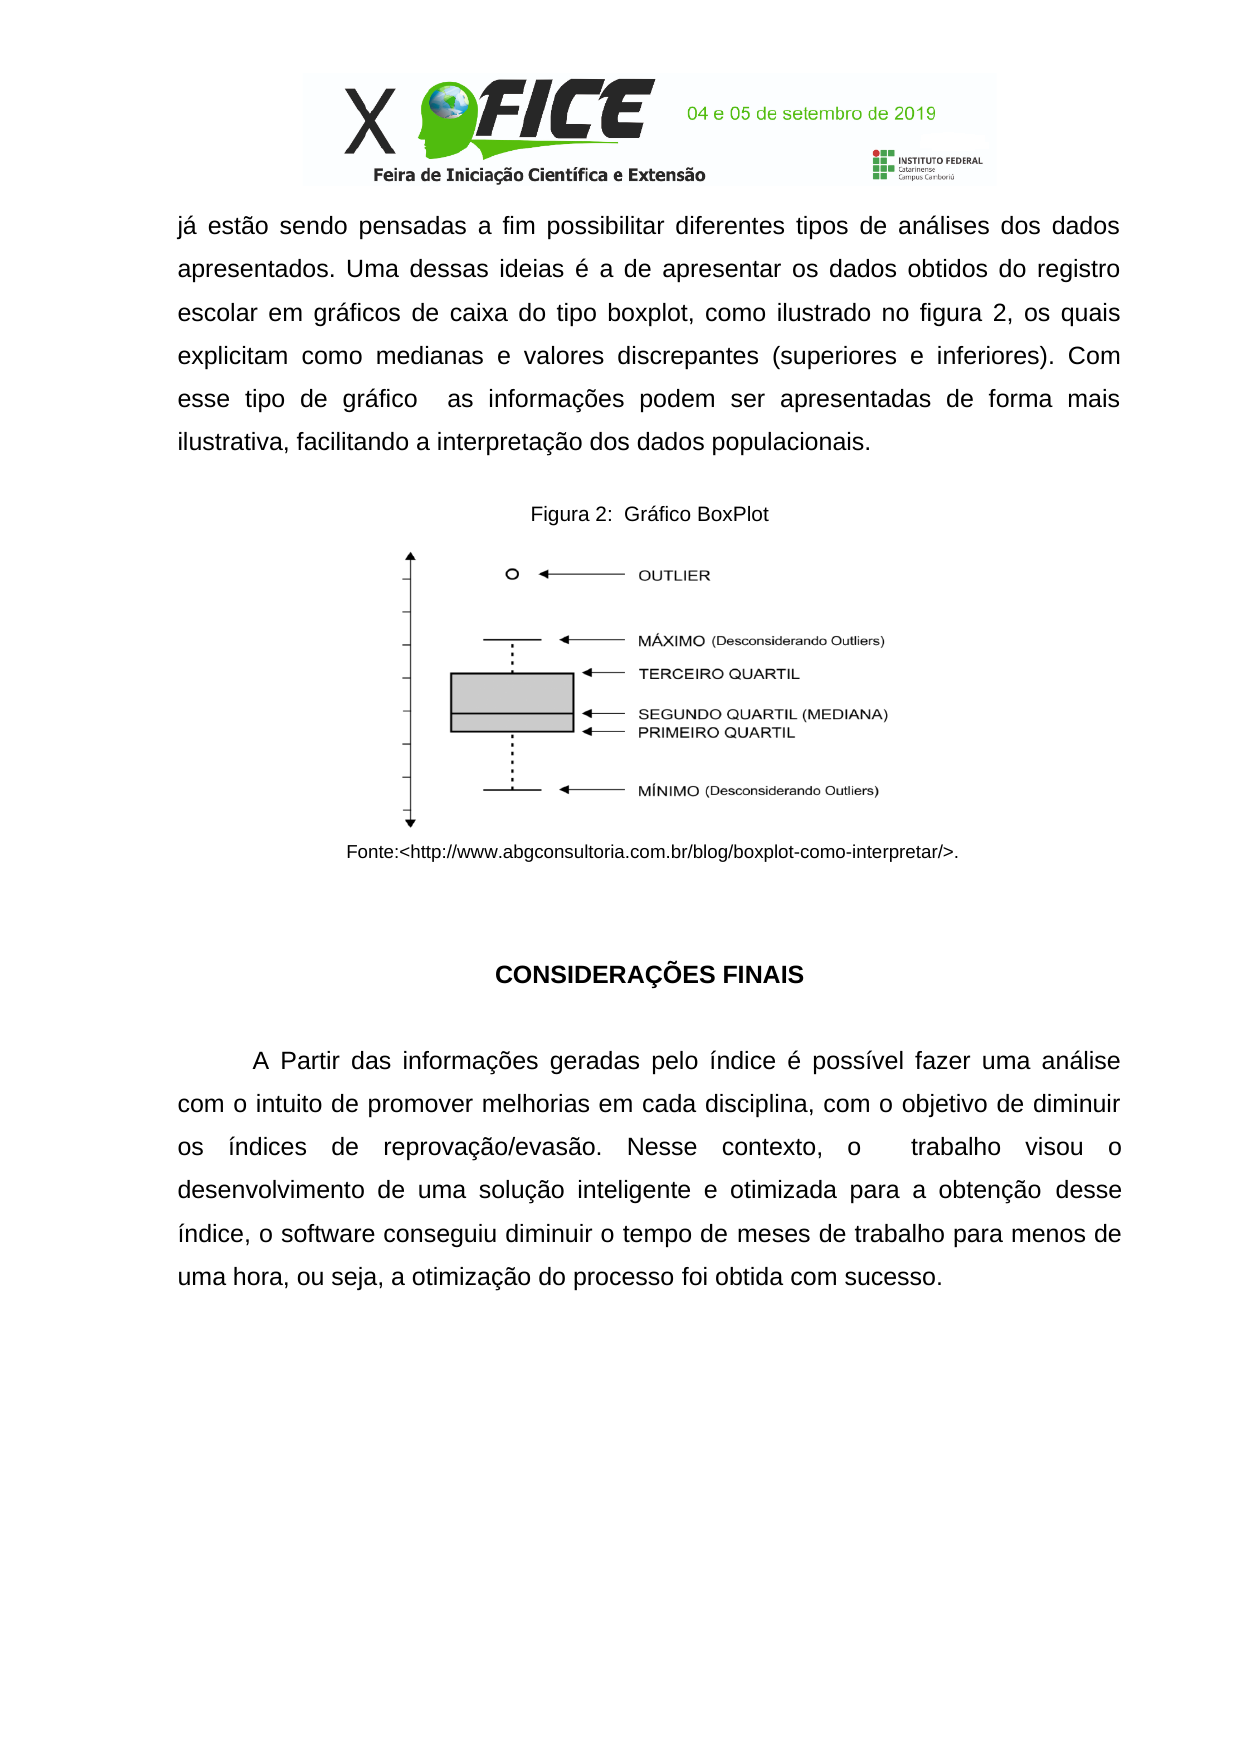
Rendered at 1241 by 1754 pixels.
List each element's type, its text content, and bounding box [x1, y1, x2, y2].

text Figura 2: Gráfico BoxPlot [177, 502, 1122, 526]
text A Partir das informações geradas pelo índice é possível fazer uma análise com o intuito de promover melhorias em cada disciplina, com o objetivo de diminuir os índices de reprovação/evasão. Nesse contexto, o trabalho visou o desenvolvimento de uma solução inteligente e otimizada para a obtenção desse índice, o software conseguiu diminuir o tempo de meses de trabalho para menos de uma hora, ou seja, a otimização do processo foi obtida com sucesso. [177, 1046, 1122, 1291]
text CONSIDERAÇÕES FINAIS [177, 960, 1122, 989]
picture [382, 538, 917, 828]
picture [302, 73, 997, 186]
text Fonte:<http://www.abgconsultoria.com.br/blog/boxplot-como-interpretar/>. [177, 841, 1122, 863]
